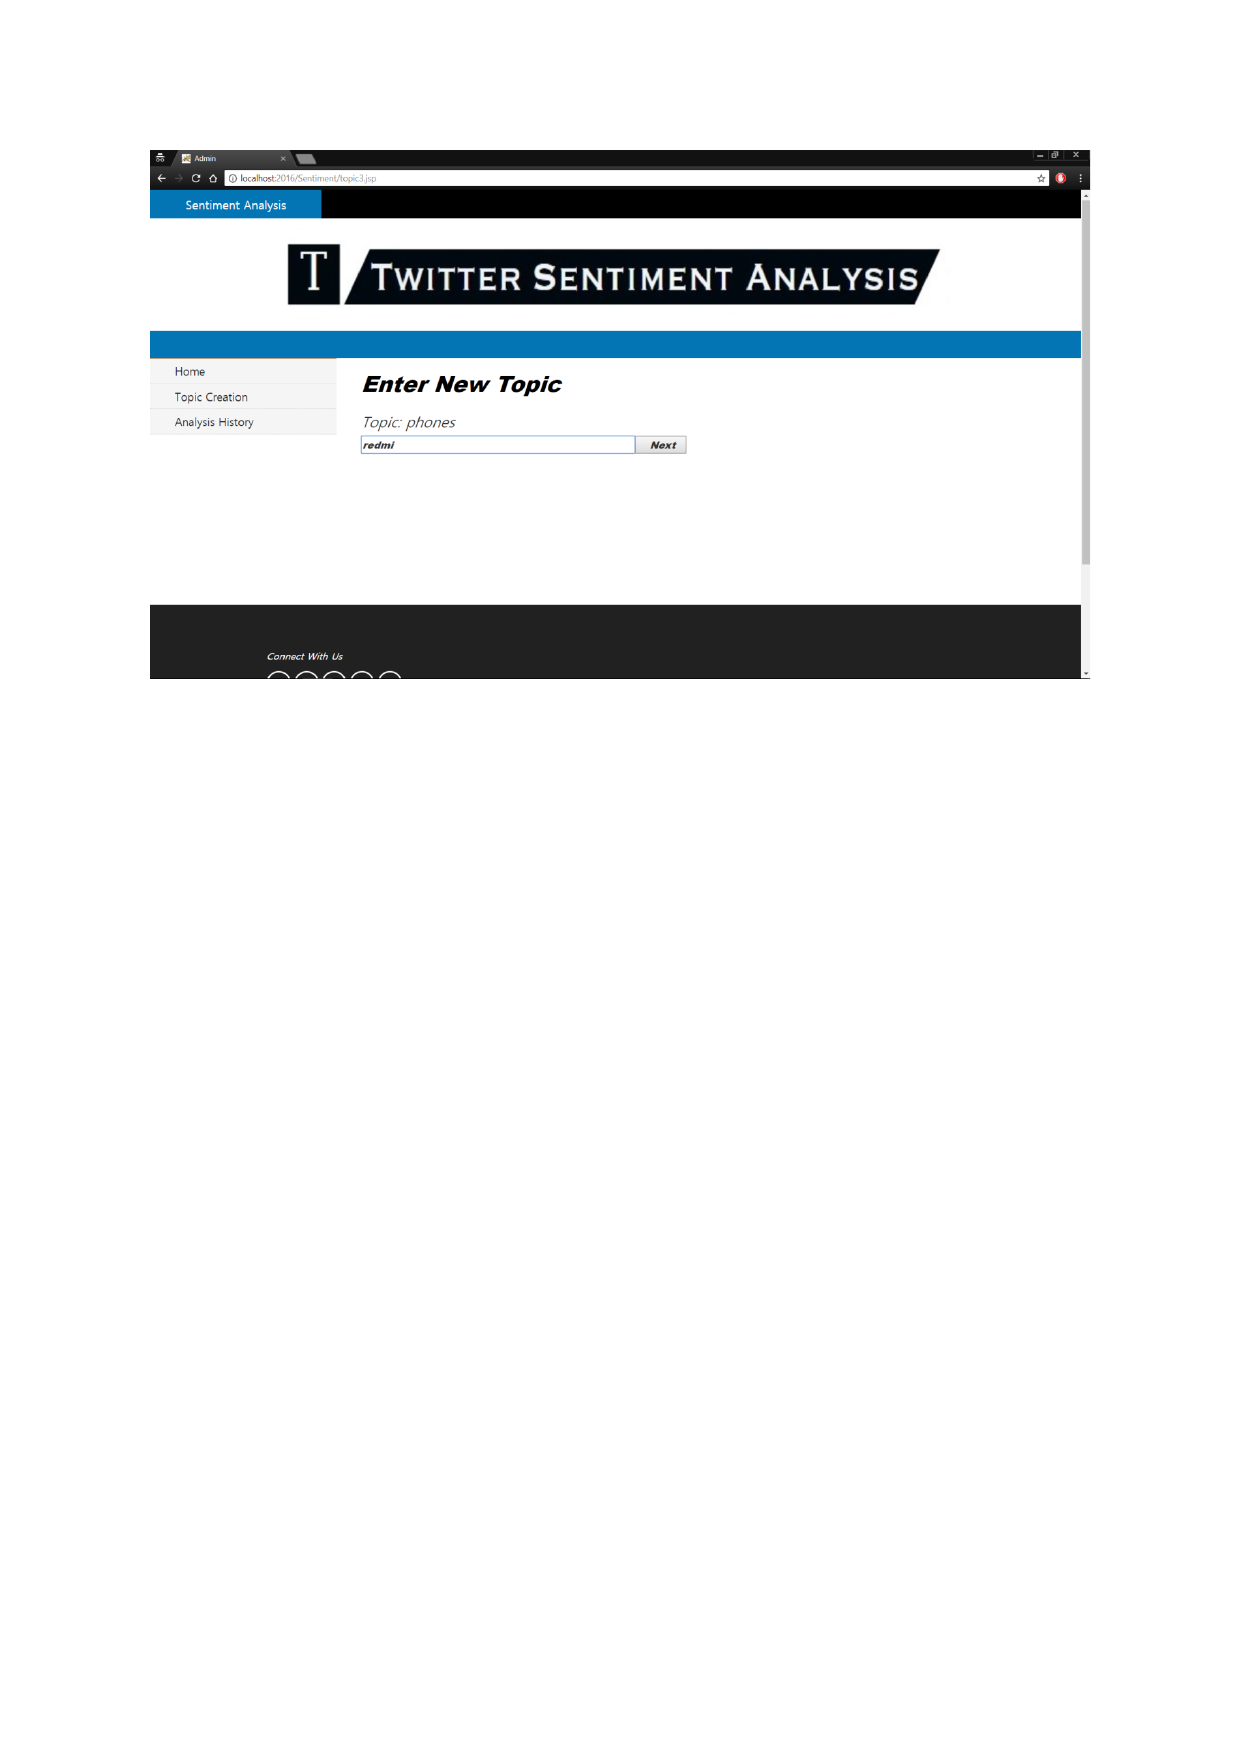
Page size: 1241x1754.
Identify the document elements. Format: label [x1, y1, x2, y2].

picture [150, 150, 1091, 679]
